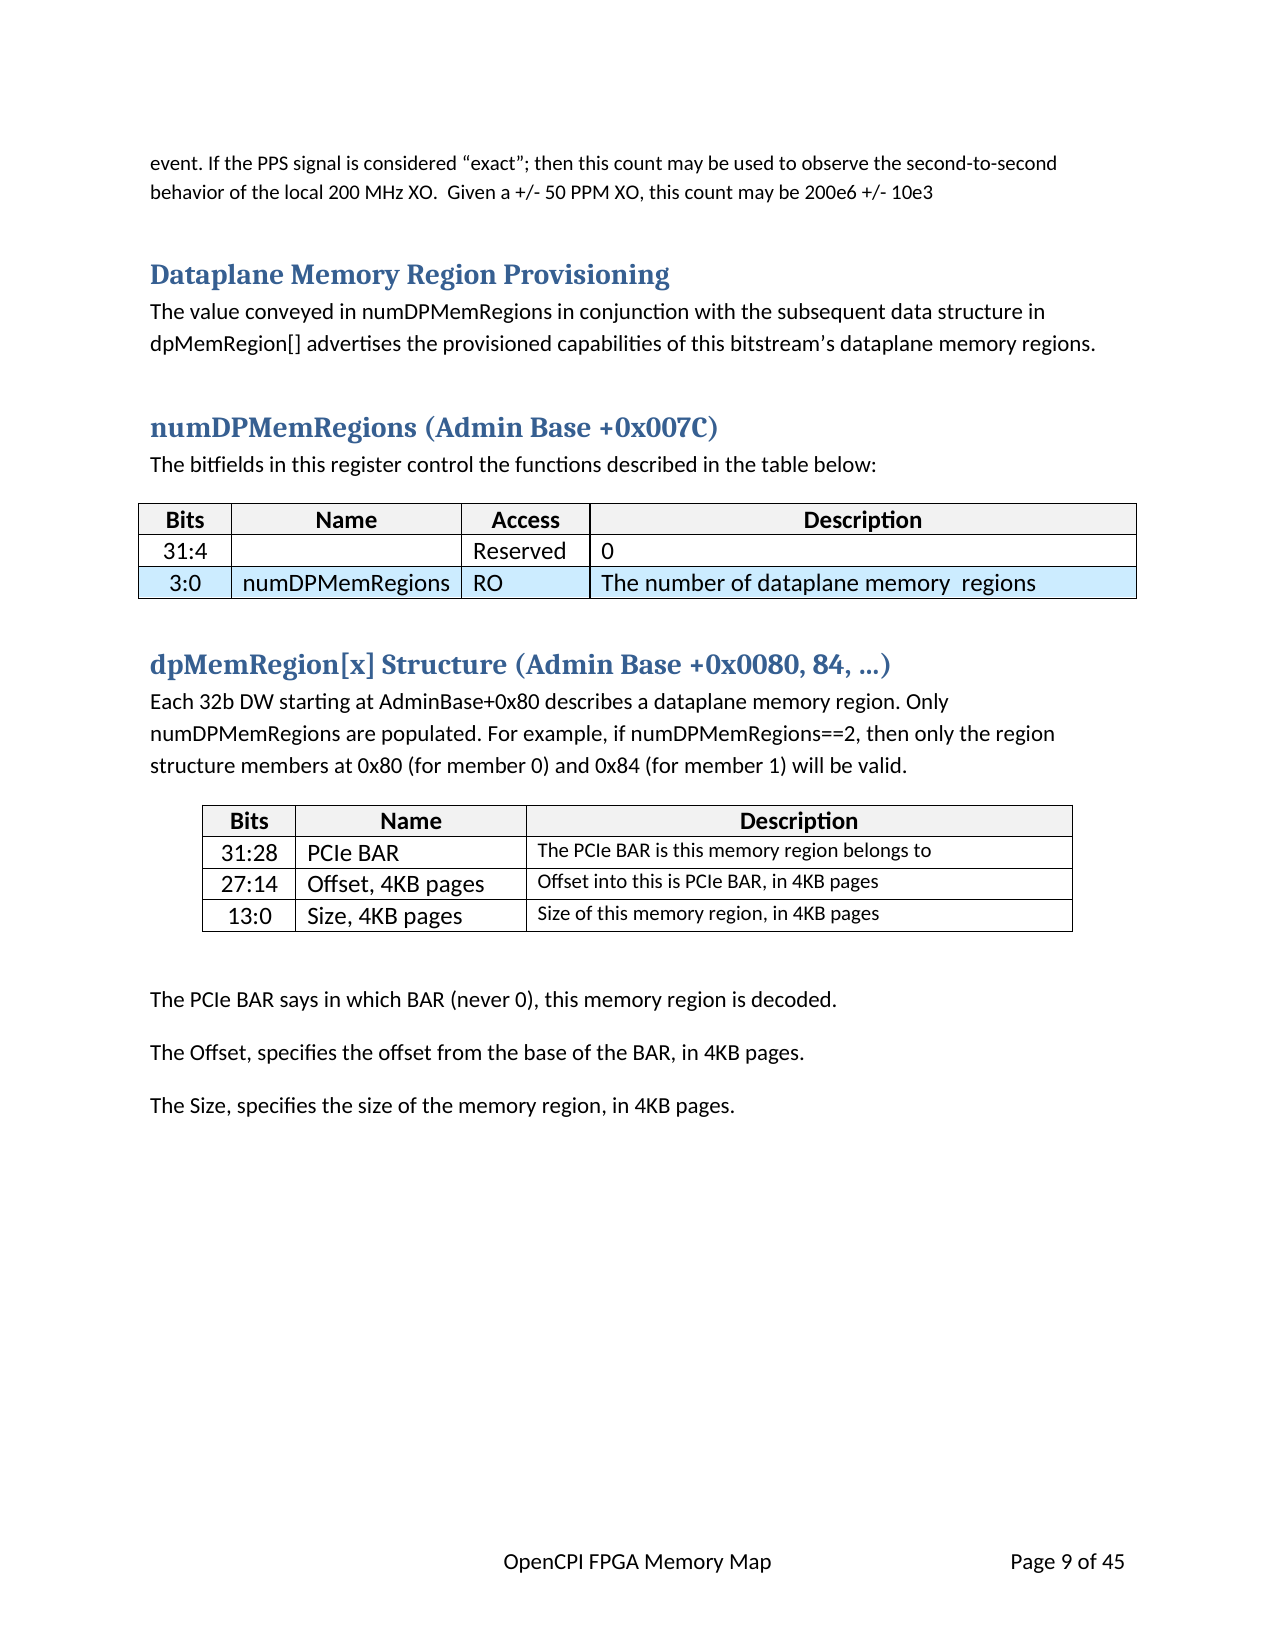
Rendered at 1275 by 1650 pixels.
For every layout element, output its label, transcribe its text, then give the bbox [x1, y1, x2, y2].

table_header Description [591, 504, 1136, 534]
table_header Bits [203, 806, 295, 836]
table_header Access [462, 504, 589, 534]
text The Offset, specifies the offset from the base of the BAR, in 4KB pages. [150, 1038, 1125, 1066]
table_cell Size, 4KB pages [296, 900, 526, 931]
table_header Description [527, 806, 1072, 836]
text Each 32b DW starting at AdminBase+0x80 describes a dataplane memory region. Only numDPMemRegions are populated. For example, if numDPMemRegions==2, then only the region structure members at 0x80 (for member 0) and 0x84 (for member 1) will be valid. [150, 687, 1125, 779]
subtitle dpMemRegion[x] Structure (Admin Base +0x0080, 84, …) [150, 648, 1125, 682]
text The bitfields in this register control the functions described in the table below: [150, 450, 1125, 478]
text The value conveyed in numDPMemRegions in conjunction with the subsequent data structure in dpMemRegion[] advertises the provisioned capabilities of this bitstream’s dataplane memory regions. [150, 297, 1125, 357]
subtitle numDPMemRegions (Admin Base +0x007C) [150, 411, 1125, 445]
text The Size, specifies the size of the memory region, in 4KB pages. [150, 1091, 1125, 1119]
table_cell 0 [591, 535, 1136, 566]
table_cell 13:0 [203, 900, 295, 931]
subtitle Dataplane Memory Region Provisioning [150, 258, 1125, 292]
table_cell [232, 535, 461, 566]
table_cell 31:28 [203, 837, 295, 868]
table_cell numDPMemRegions [232, 567, 461, 597]
table_cell Offset into this is PCIe BAR, in 4KB pages [527, 869, 1072, 899]
table_cell The PCIe BAR is this memory region belongs to [527, 837, 1072, 868]
table_cell 31:4 [139, 535, 231, 566]
table_cell PCIe BAR [296, 837, 526, 868]
table_cell 27:14 [203, 869, 295, 899]
table_cell Offset, 4KB pages [296, 869, 526, 899]
table_header Name [296, 806, 526, 836]
table_header Name [232, 504, 461, 534]
table_cell Reserved [462, 535, 589, 566]
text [150, 150, 1125, 204]
table_header Bits [139, 504, 231, 534]
text The PCIe BAR says in which BAR (never 0), this memory region is decoded. [150, 985, 1125, 1013]
table_cell Size of this memory region, in 4KB pages [527, 900, 1072, 931]
table_cell The number of dataplane memory regions [591, 567, 1136, 597]
table_cell 3:0 [139, 567, 231, 597]
table_cell RO [462, 567, 589, 597]
